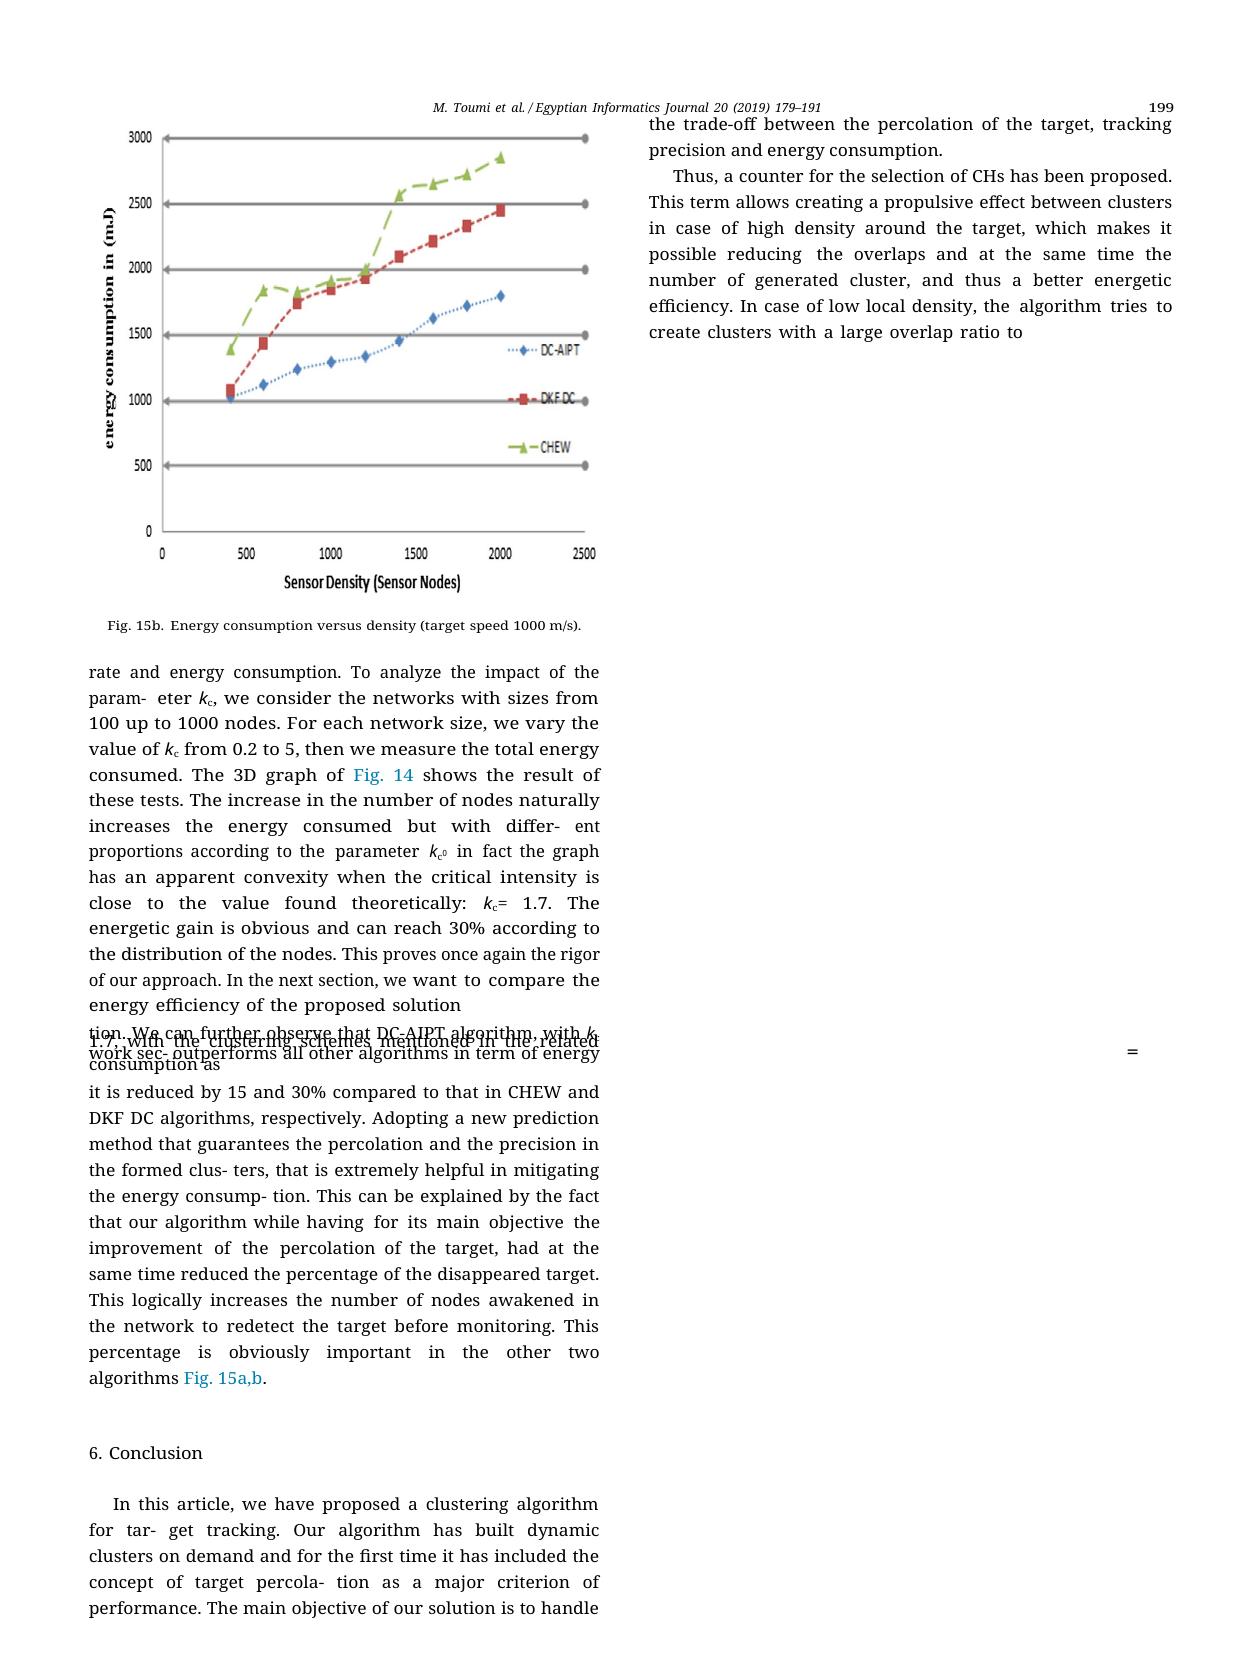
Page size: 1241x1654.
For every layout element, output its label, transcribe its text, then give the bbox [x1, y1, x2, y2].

text rate and energy consumption. To analyze the impact of the param- eter kc, we consider the networks with sizes from 100 up to 1000 nodes. For each network size, we vary the value of kc from 0.2 to 5, then we measure the total energy consumed. The 3D graph of Fig. 14 shows the result of these tests. The increase in the number of nodes naturally increases the energy consumed but with differ- ent proportions according to the parameter kc0 in fact the graph has an apparent convexity when the critical intensity is close to the value found theoretically: kc= 1.7. The energetic gain is obvious and can reach 30% according to the distribution of the nodes. This proves once again the rigor of our approach. In the next section, we want to compare the energy efficiency of the proposed solution [88, 661, 600, 1016]
text Thus, a counter for the selection of CHs has been proposed. This term allows creating a propulsive effect between clusters in case of high density around the target, which makes it possible reducing the overlaps and at the same time the number of generated cluster, and thus a better energetic efficiency. In case of low local density, the algorithm tries to create clusters with a large overlap ratio to [649, 165, 1172, 344]
text Fig. 15b. Energy consumption versus density (target speed 1000 m/s). [77, 617, 612, 634]
list Conclusion [89, 1441, 612, 1464]
picture [403, 770, 409, 778]
picture [101, 129, 598, 594]
text In this article, we have proposed a clustering algorithm for tar- get tracking. Our algorithm has built dynamic clusters on demand and for the first time it has included the concept of target percola- tion as a major criterion of performance. The main objective of our solution is to handle the trade-off between the percolation of the target, tracking precision and energy consumption. [88, 1492, 600, 1619]
text In this article, we have proposed a clustering algorithm for tar- get tracking. Our algorithm has built dynamic clusters on demand and for the first time it has included the concept of target percola- tion as a major criterion of performance. The main objective of our solution is to handle the trade-off between the percolation of the target, tracking precision and energy consumption. [649, 112, 1172, 161]
picture [369, 778, 376, 785]
text it is reduced by 15 and 30% compared to that in CHEW and DKF DC algorithms, respectively. Adopting a new prediction method that guarantees the percolation and the precision in the formed clus- ters, that is extremely helpful in mitigating the energy consump- tion. This can be explained by the fact that our algorithm while having for its main objective the improvement of the percolation of the target, had at the same time reduced the percentage of the disappeared target. This logically increases the number of nodes awakened in the network to redetect the target before monitoring. This percentage is obviously important in the other two algorithms Fig. 15a,b. [88, 1080, 600, 1389]
text tion. We can further observe that DC-AIPT algorithm, with kc 1.7, with the clustering schemes mentioned in the related work sec- outperforms all other algorithms in term of energy consumption as [88, 1030, 600, 1075]
